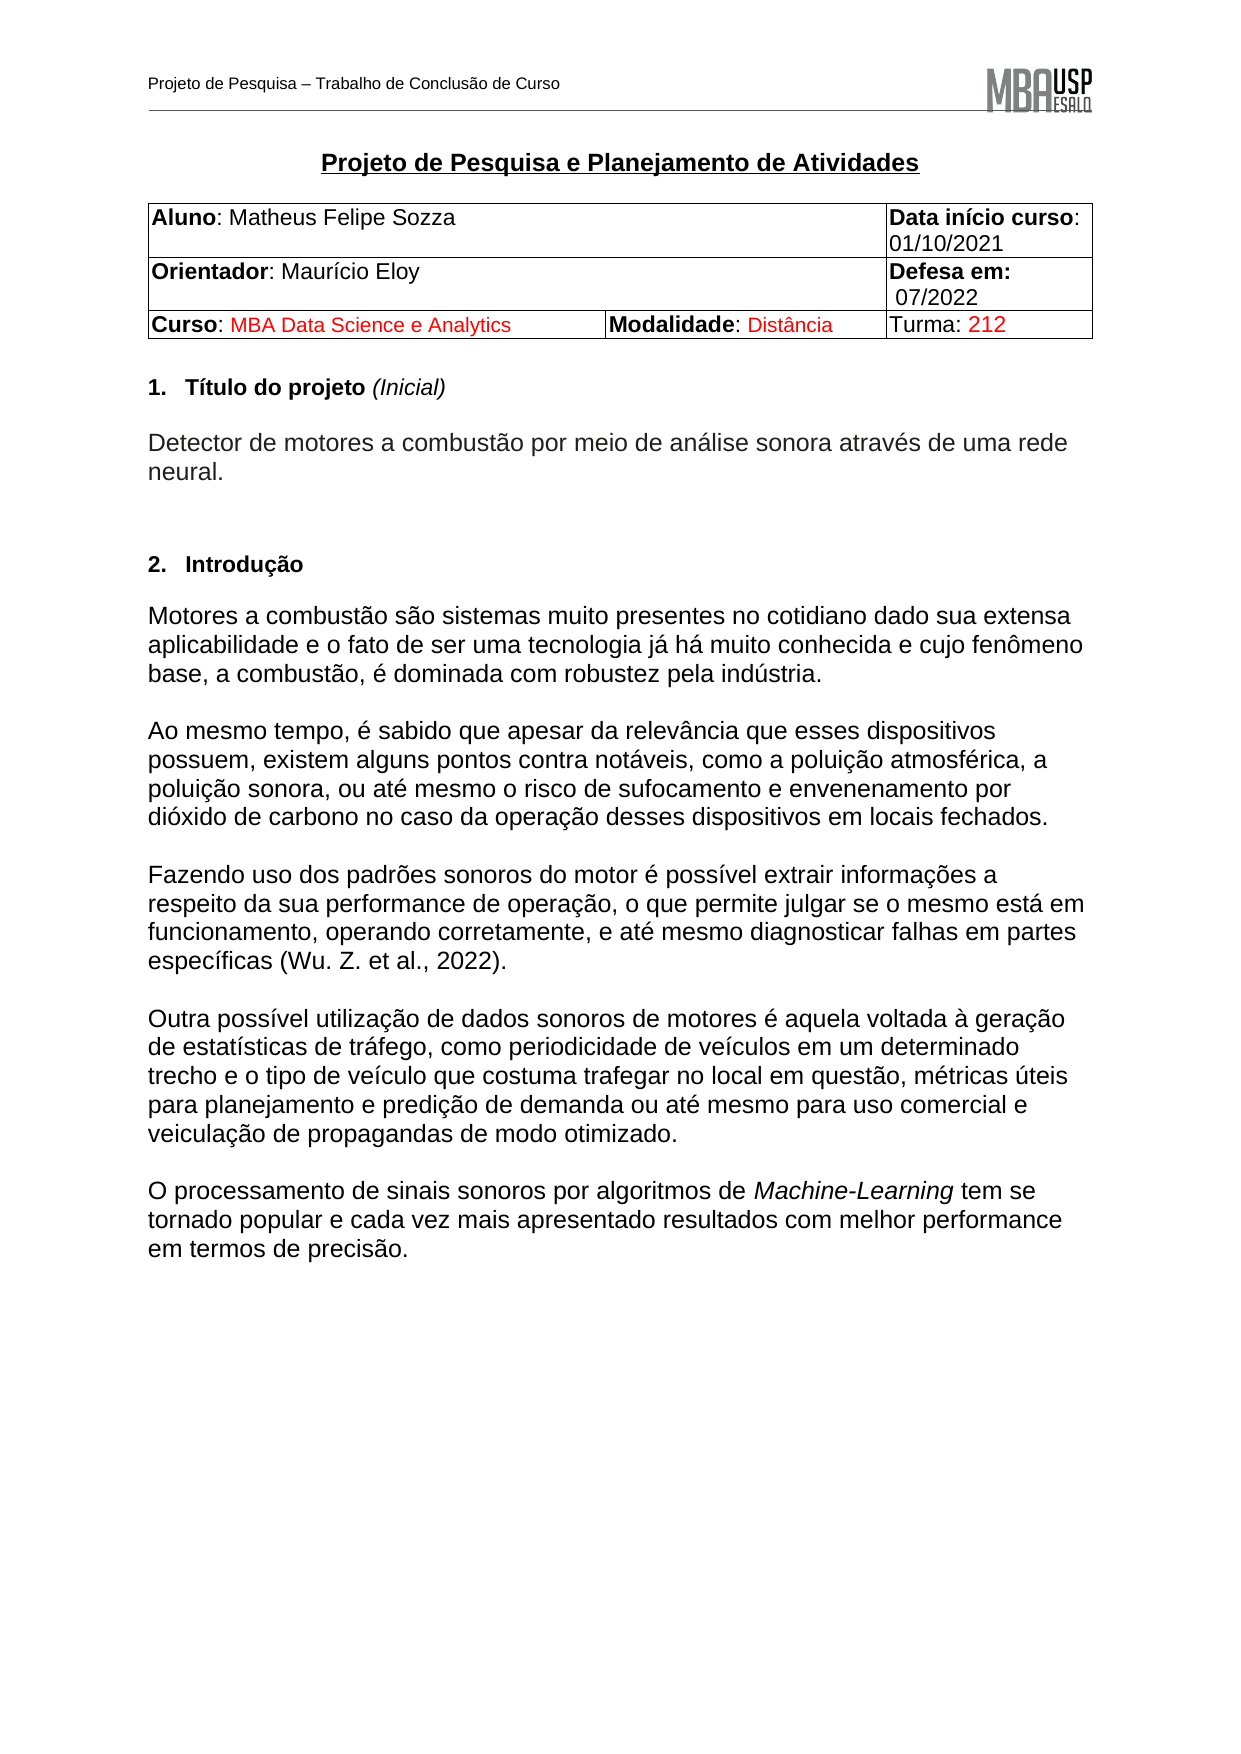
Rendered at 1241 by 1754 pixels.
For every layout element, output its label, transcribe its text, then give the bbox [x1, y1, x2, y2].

table_header Data início curso: 01/10/2021 [887, 204, 1092, 257]
text Outra possível utilização de dados sonoros de motores é aquela voltada à geração de estatísticas de tráfego, como periodicidade de veículos em um determinado trecho e o tipo de veículo que costuma trafegar no local em questão, métricas úteis para planejamento e predição de demanda ou até mesmo para uso comercial e veiculação de propagandas de modo otimizado. [148, 1004, 1092, 1147]
text Projeto de Pesquisa e Planejamento de Atividades [148, 148, 1092, 176]
text O processamento de sinais sonoros por algoritmos de Machine-Learning tem se tornado popular e cada vez mais apresentado resultados com melhor performance em termos de precisão. [148, 1176, 1092, 1262]
text Detector de motores a combustão por meio de análise sonora através de uma rede neural. [224, 428, 1092, 486]
picture [984, 67, 1095, 114]
text Ao mesmo tempo, é sabido que apesar da relevância que esses dispositivos possuem, existem alguns pontos contra notáveis, como a poluição atmosférica, a poluição sonora, ou até mesmo o risco de sufocamento e envenenamento por dióxido de carbono no caso da operação desses dispositivos em locais fechados. [148, 716, 1092, 831]
list Título do projeto (Inicial) [148, 373, 1092, 424]
table_cell Turma: [887, 311, 1092, 338]
table_header Aluno: Matheus Felipe Sozza [149, 204, 886, 257]
table_cell Curso: [149, 311, 605, 338]
list Introdução [148, 551, 1092, 601]
text Fazendo uso dos padrões sonoros do motor é possível extrair informações a respeito da sua performance de operação, o que permite julgar se o mesmo está em funcionamento, operando corretamente, e até mesmo diagnosticar falhas em partes específicas (Wu. Z. et al., 2022). [148, 860, 1092, 975]
table_cell Defesa em: 07/2022 [887, 258, 1092, 310]
table_cell Orientador: Maurício Eloy [149, 258, 886, 310]
table_cell Modalidade: [606, 311, 886, 338]
text Motores a combustão são sistemas muito presentes no cotidiano dado sua extensa aplicabilidade e o fato de ser uma tecnologia já há muito conhecida e cujo fenômeno base, a combustão, é dominada com robustez pela indústria. [148, 601, 1092, 687]
